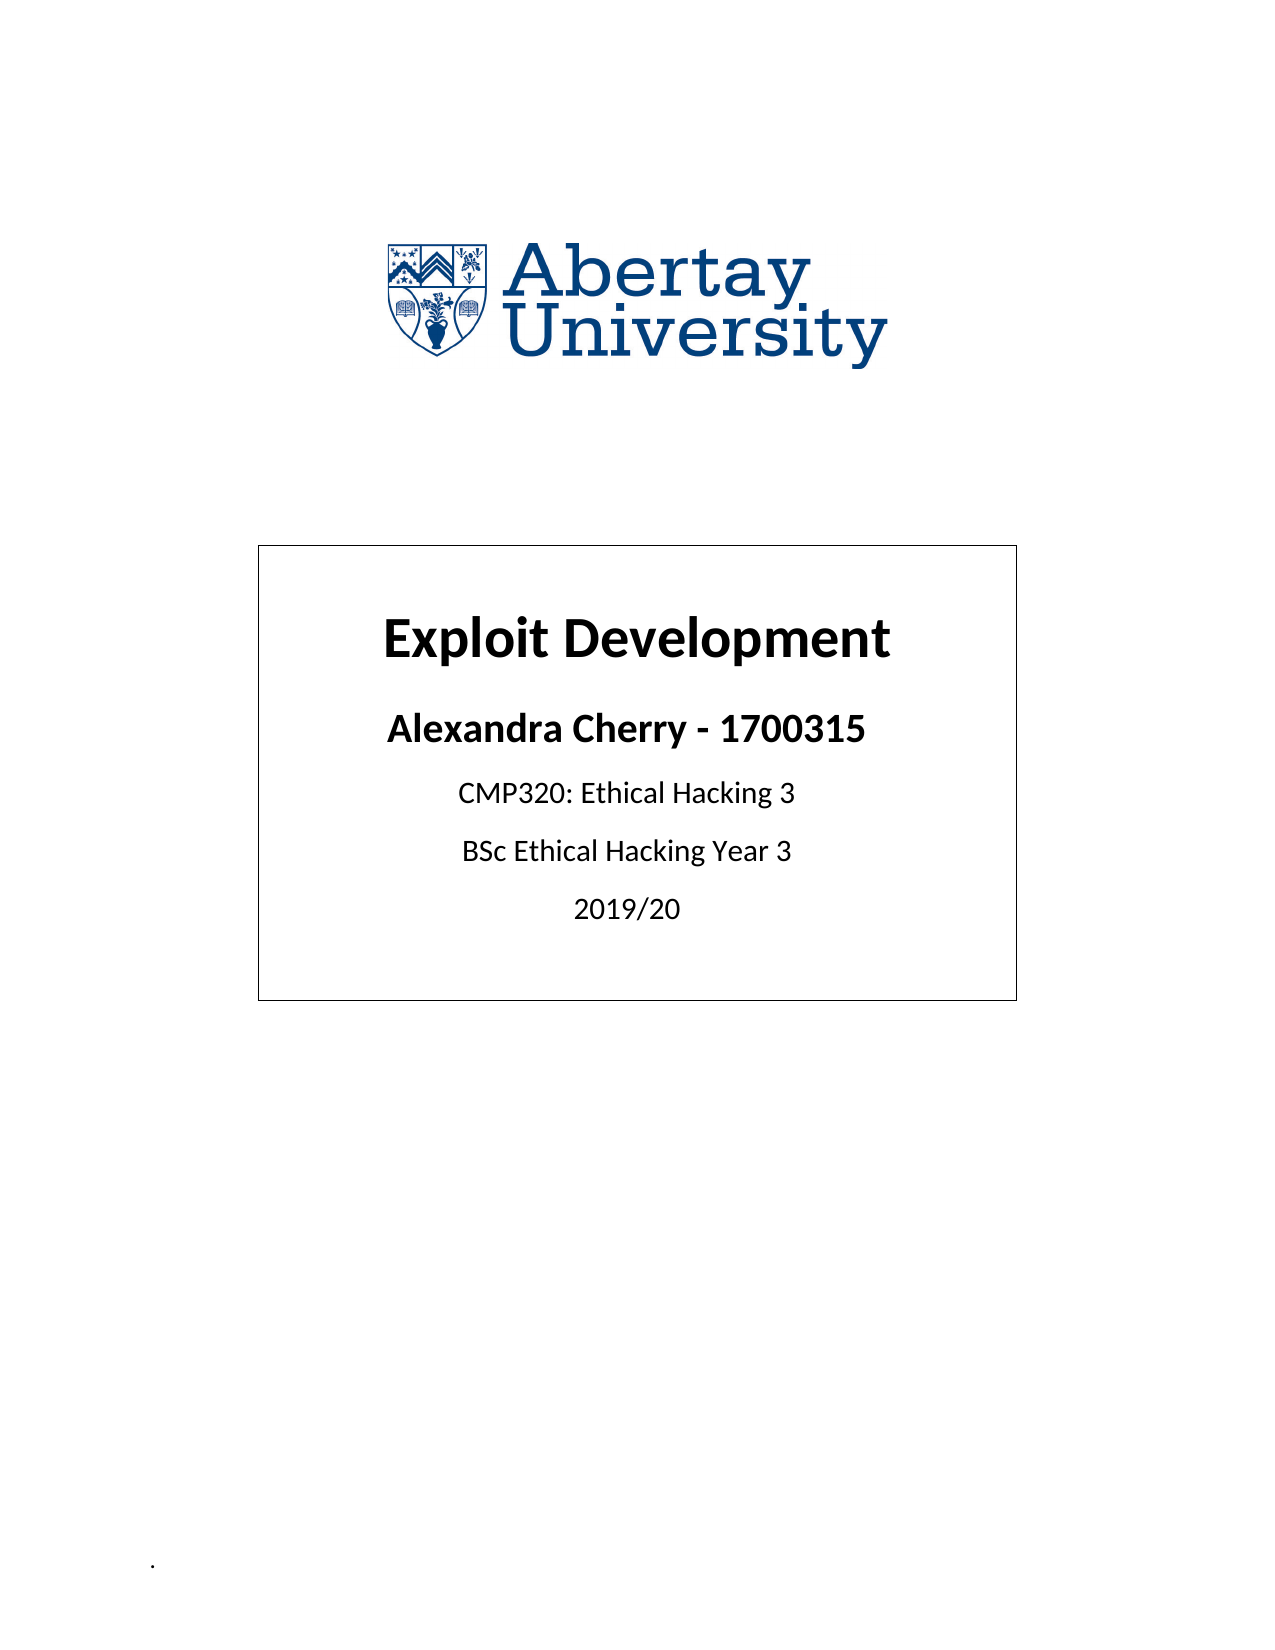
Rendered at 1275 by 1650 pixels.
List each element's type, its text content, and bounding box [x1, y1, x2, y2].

table_header Exploit Development Alexandra Cherry - 1700315 CMP320: Ethical Hacking 3 BSc Ethical Hacking Year 3 2019/20 [259, 546, 1016, 1000]
